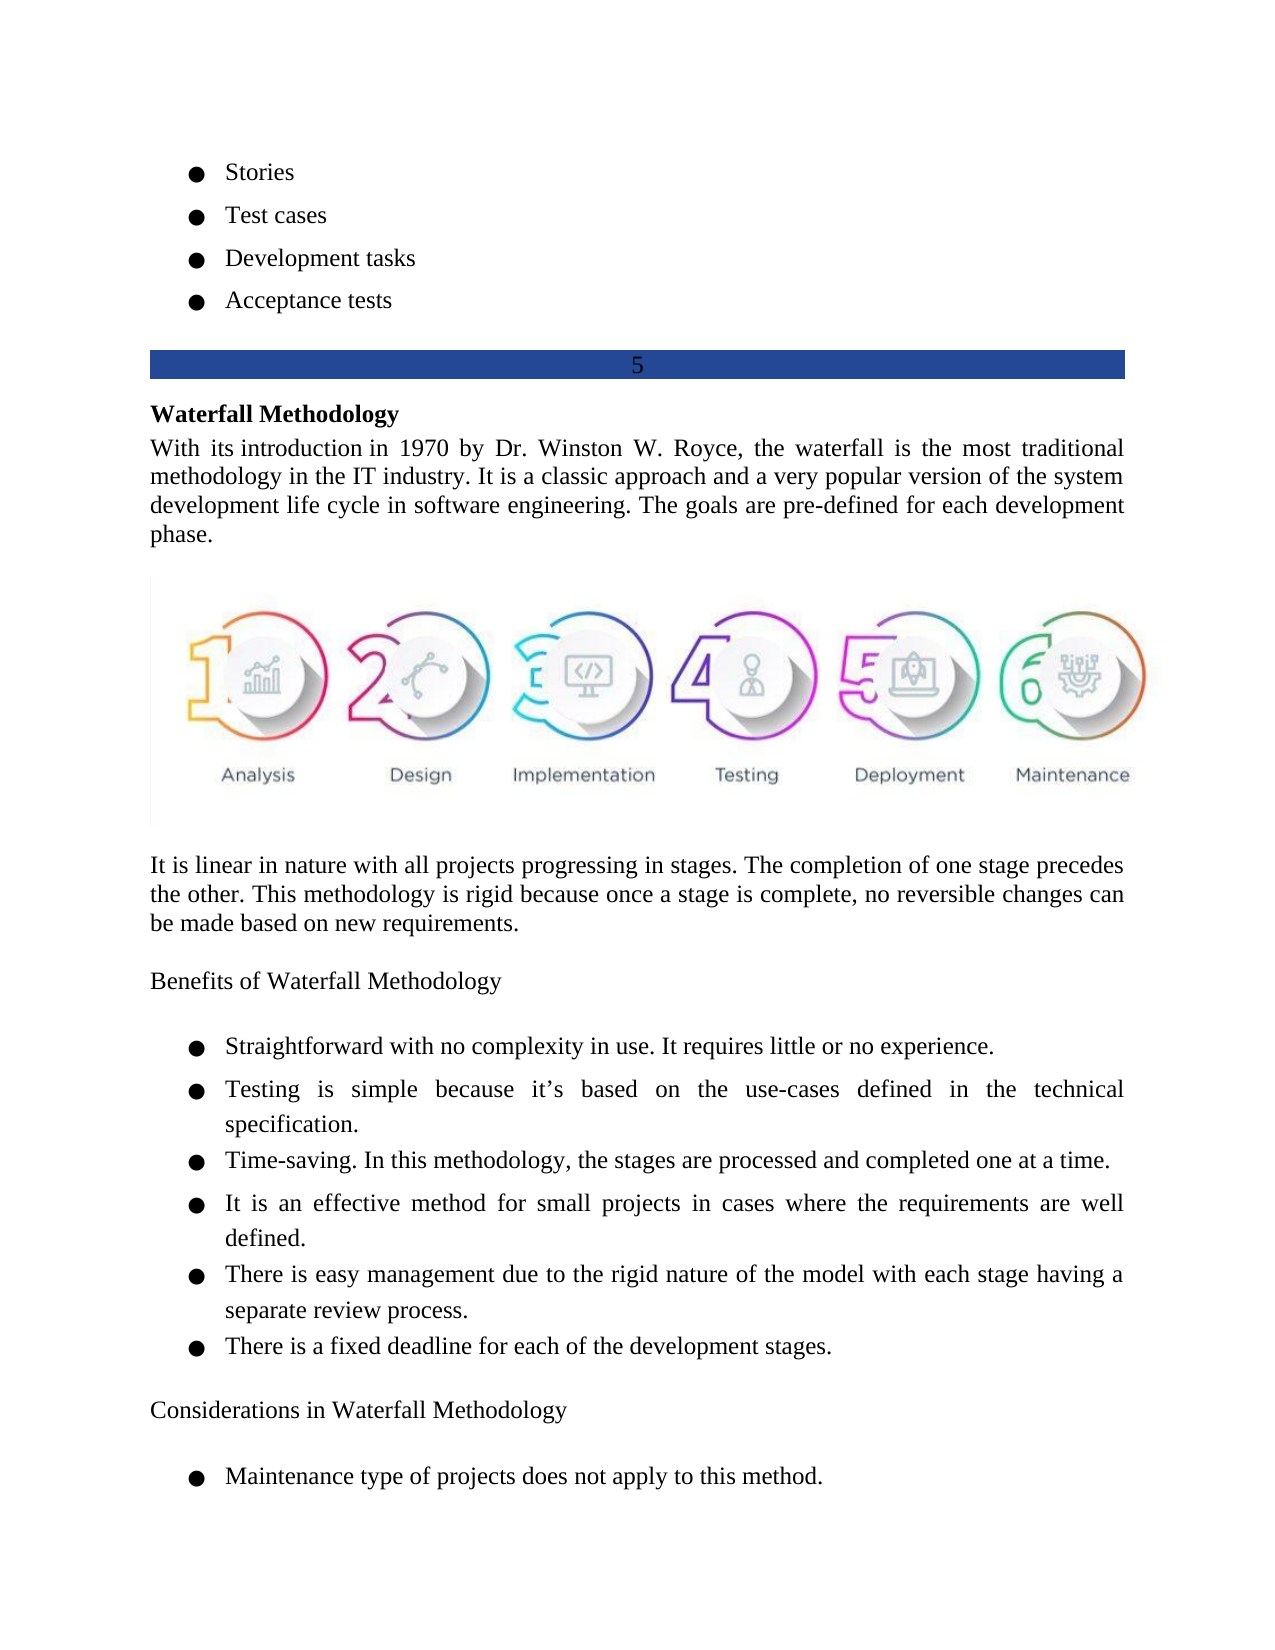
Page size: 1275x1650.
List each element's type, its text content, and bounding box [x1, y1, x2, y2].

list Maintenance type of projects does not apply to this method. [187, 1453, 1125, 1496]
text With its introduction in 1970 by Dr. Winston W. Royce, the waterfall is the most traditional methodology in the IT industry. It is a classic approach and a very popular version of the system development life cycle in software engineering. The goals are pre-defined for each development phase. [150, 433, 1125, 548]
subtitle Waterfall Methodology [150, 399, 1125, 428]
list It is an effective method for small projects in cases where the requirements are well defined. [187, 1181, 1125, 1252]
text 5 [150, 350, 1125, 379]
list Test cases [187, 193, 1125, 235]
text Benefits of Waterfall Methodology [150, 966, 1125, 994]
list Stories [187, 150, 1125, 193]
list Testing is simple because it’s based on the use-cases defined in the technical specification. [187, 1066, 1125, 1138]
list There is a fixed deadline for each of the development stages. [187, 1323, 1125, 1366]
picture [150, 576, 1167, 826]
list Development tasks [187, 235, 1125, 278]
list Time-saving. In this methodology, the stages are processed and completed one at a time. [187, 1138, 1125, 1181]
text It is linear in nature with all projects progressing in stages. The completion of one stage precedes the other. This methodology is rigid because once a stage is complete, no reversible changes can be made based on new requirements. [150, 850, 1125, 937]
list Acceptance tests [187, 278, 1125, 321]
text Considerations in Waterfall Methodology [150, 1395, 1125, 1424]
list Straightforward with no complexity in use. It requires little or no experience. [187, 1024, 1125, 1066]
list There is easy management due to the rigid nature of the model with each stage having a separate review process. [187, 1252, 1125, 1323]
